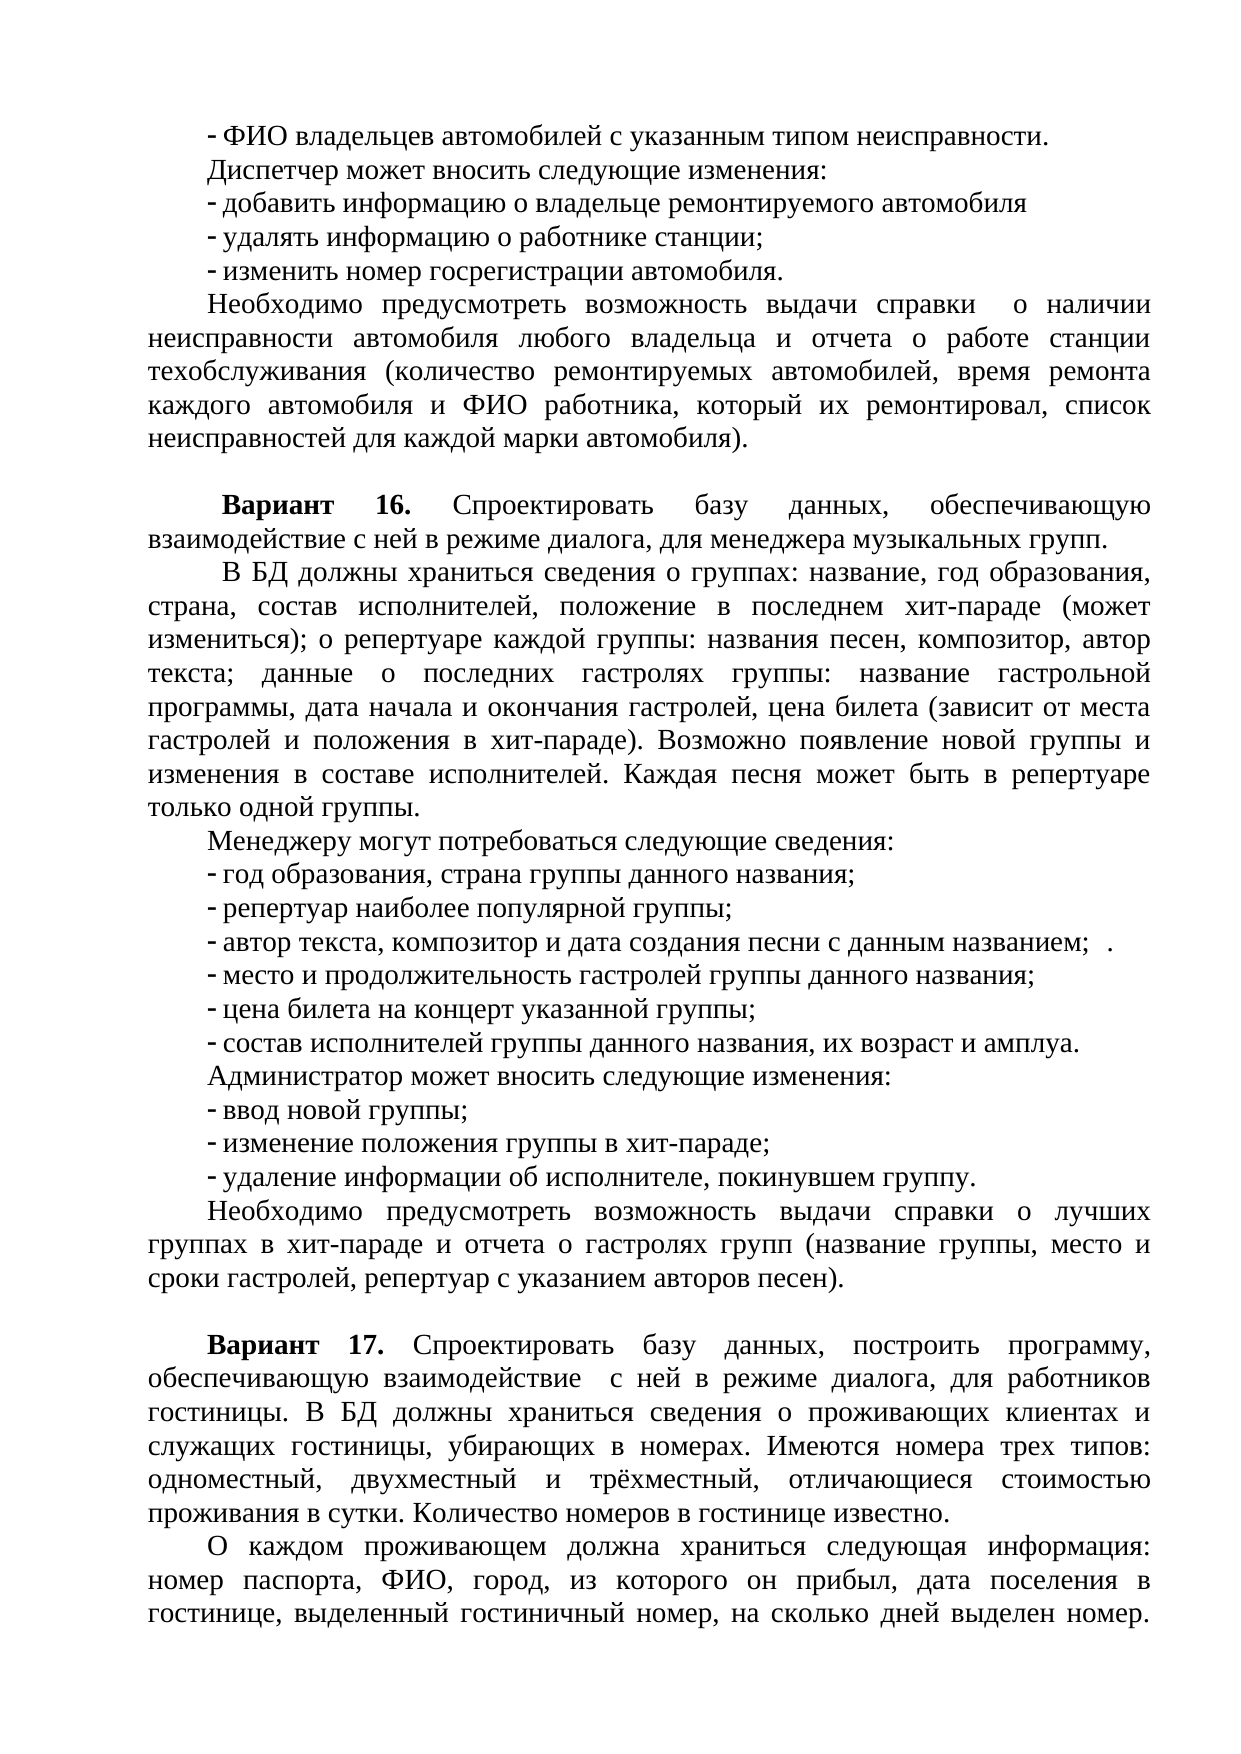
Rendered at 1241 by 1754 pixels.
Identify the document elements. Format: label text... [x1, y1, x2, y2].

list место и продолжительность гастролей группы данного названия; [207, 957, 1152, 991]
list ФИО владельцев автомобилей с указанным типом неисправности. [207, 118, 1152, 152]
text Необходимо предусмотреть возможность выдачи справки о лучших группах в хит-параде и отчета о гастролях групп (название группы, место и сроки гастролей, репертуар с указанием авторов песен). [148, 1193, 1152, 1293]
text Администратор может вносить следующие изменения: [148, 1058, 1152, 1092]
list состав исполнителей группы данного названия, их возраст и амплуа. [207, 1025, 1152, 1058]
text Необходимо предусмотреть возможность выдачи справки о наличии неисправности автомобиля любого владельца и отчета о работе станции техобслуживания (количество ремонтируемых автомобилей, время ремонта каждого автомобиля и ФИО работника, который их ремонтировал, список неисправностей для каждой марки автомобиля). [148, 286, 1152, 454]
list год образования, страна группы данного названия; [207, 856, 1152, 890]
text В БД должны храниться сведения о группах: название, год образования, страна, состав исполнителей, положение в последнем хит-параде (может измениться); о репертуаре каждой группы: названия песен, композитор, автор текста; данные о последних гастролях группы: название гастрольной программы, дата начала и окончания гастролей, цена билета (зависит от места гастролей и положения в хит-параде). Возможно появление новой группы и изменения в составе исполнителей. Каждая песня может быть в репертуаре только одной группы. [148, 554, 1152, 823]
text Диспетчер может вносить следующие изменения: [148, 152, 1152, 185]
list репертуар наиболее популярной группы; [207, 890, 1152, 924]
list удалять информацию о работнике станции; [207, 219, 1152, 253]
text Вариант 16. Спроектировать базу данных, обеспечивающую взаимодействие с ней в режиме диалога, для менеджера музыкальных групп. [148, 487, 1152, 554]
list изменение положения группы в хит-параде; [207, 1126, 1152, 1159]
text Вариант 17. Спроектировать базу данных, построить программу, обеспечивающую взаимодействие с ней в режиме диалога, для работников гостиницы. В БД должны храниться сведения о проживающих клиентах и служащих гостиницы, убирающих в номерах. Имеются номера трех типов: одноместный, двухместный и трёхместный, отличающиеся стоимостью проживания в сутки. Количество номеров в гостинице известно. [148, 1327, 1152, 1528]
list добавить информацию о владельце ремонтируемого автомобиля [207, 185, 1152, 219]
text Менеджеру могут потребоваться следующие сведения: [148, 823, 1152, 856]
list автор текста, композитор и дата создания песни с данным названием; . [207, 924, 1152, 957]
list изменить номер госрегистрации автомобиля. [207, 253, 1152, 286]
list цена билета на концерт указанной группы; [207, 991, 1152, 1025]
list удаление информации об исполнителе, покинувшем группу. [207, 1159, 1152, 1193]
list ввод новой группы; [207, 1092, 1152, 1126]
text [148, 1528, 1152, 1629]
